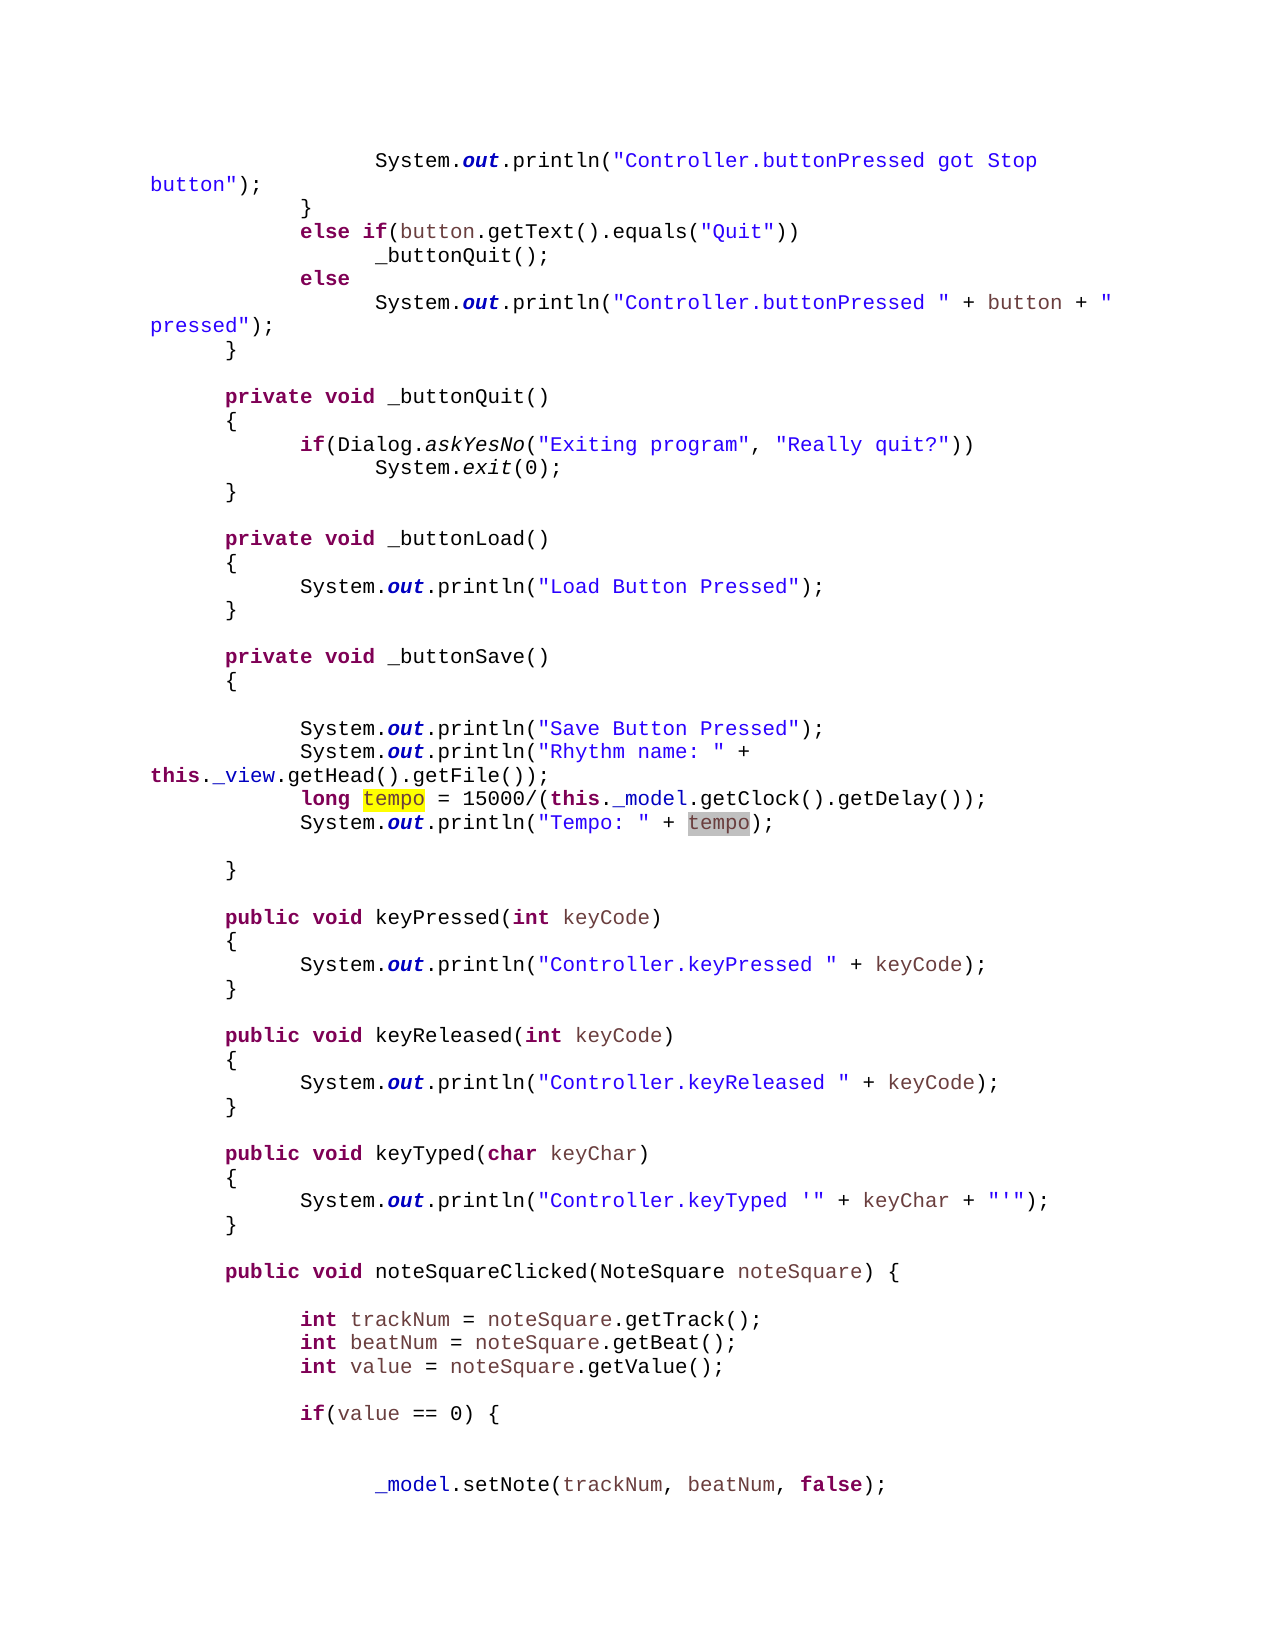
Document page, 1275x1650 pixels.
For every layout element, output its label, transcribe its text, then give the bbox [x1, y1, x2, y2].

text if(value == 0) { [150, 1403, 1125, 1427]
text { [150, 930, 1125, 954]
text int trackNum = noteSquare.getTrack(); [150, 1309, 1125, 1332]
text } [150, 1096, 1125, 1119]
text else if(button.getText().equals("Quit")) [150, 221, 1125, 244]
text long tempo = 15000/(this._model.getClock().getDelay()); [150, 788, 1125, 812]
text if(Dialog.askYesNo("Exiting program", "Really quit?")) [150, 434, 1125, 457]
text { [150, 1167, 1125, 1190]
text } [150, 339, 1125, 363]
text else [150, 268, 1125, 292]
text { [150, 670, 1125, 694]
text int value = noteSquare.getValue(); [150, 1356, 1125, 1379]
text public void noteSquareClicked(NoteSquare noteSquare) { [150, 1261, 1125, 1285]
text private void _buttonLoad() [150, 528, 1125, 552]
text int beatNum = noteSquare.getBeat(); [150, 1332, 1125, 1356]
text public void keyReleased(int keyCode) [150, 1025, 1125, 1048]
text { [150, 552, 1125, 576]
text _model.setNote(trackNum, beatNum, false); [150, 1474, 1125, 1498]
text } [150, 859, 1125, 883]
text System.exit(0); [150, 457, 1125, 481]
text } [150, 197, 1125, 221]
text System.out.println("Controller.keyPressed " + keyCode); [150, 954, 1125, 978]
text System.out.println("Controller.buttonPressed got Stop button"); [150, 150, 1125, 197]
text System.out.println("Controller.keyTyped '" + keyChar + "'"); [150, 1190, 1125, 1214]
text { [150, 410, 1125, 434]
text System.out.println("Tempo: " + tempo); [750, 812, 1125, 836]
text System.out.println("Tempo: " + tempo); [150, 812, 688, 836]
text } [150, 1214, 1125, 1238]
text System.out.println("Controller.keyReleased " + keyCode); [150, 1072, 1125, 1096]
text } [150, 481, 1125, 505]
text private void _buttonSave() [150, 647, 1125, 670]
text private void _buttonQuit() [150, 386, 1125, 410]
text } [150, 978, 1125, 1001]
text _buttonQuit(); [150, 244, 1125, 268]
text public void keyTyped(char keyChar) [150, 1143, 1125, 1167]
text System.out.println("Save Button Pressed"); [150, 717, 1125, 741]
text } [150, 599, 1125, 623]
text System.out.println("Controller.buttonPressed " + button + " pressed"); [150, 292, 1125, 339]
text System.out.println("Rhythm name: " + this._view.getHead().getFile()); [150, 741, 1125, 788]
text System.out.println("Load Button Pressed"); [150, 576, 1125, 599]
text { [150, 1048, 1125, 1072]
text public void keyPressed(int keyCode) [150, 907, 1125, 930]
